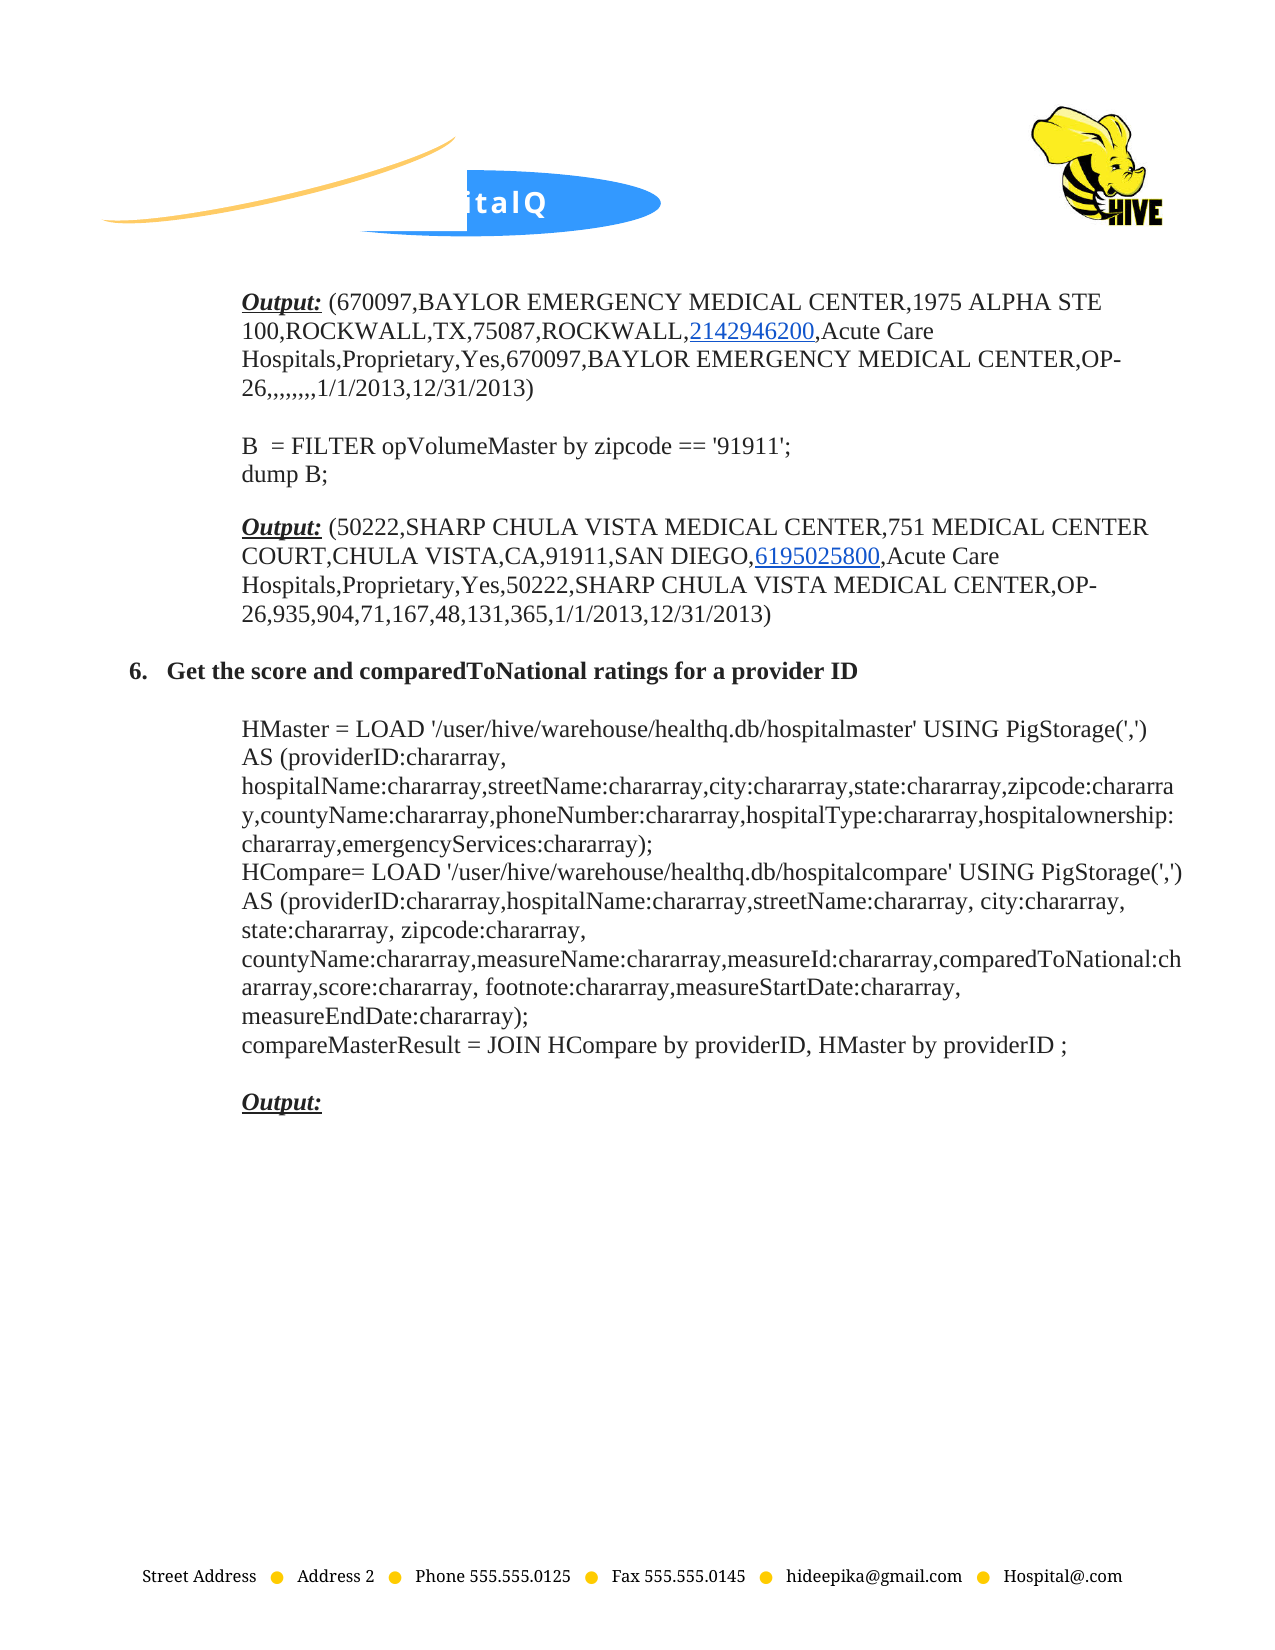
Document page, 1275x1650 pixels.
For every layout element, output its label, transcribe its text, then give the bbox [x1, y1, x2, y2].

text B = FILTER opVolumeMaster by zipcode == '91911'; dump B; [241, 431, 1183, 512]
text Output: [241, 1087, 1183, 1116]
text Output: (50222,SHARP CHULA VISTA MEDICAL CENTER,751 MEDICAL CENTER COURT,CHULA VISTA,CA,91911,SAN DIEGO,6195025800,Acute Care Hospitals,Proprietary,Yes,50222,SHARP CHULA VISTA MEDICAL CENTER,OP-26,935,904,71,167,48,131,365,1/1/2013,12/31/2013) [241, 512, 1183, 627]
list Get the score and comparedToNational ratings for a provider ID [129, 656, 1183, 685]
text HMaster = LOAD '/user/hive/warehouse/healthq.db/hospitalmaster' USING PigStorage(',') AS (providerID:chararray, hospitalName:chararray,streetName:chararray,city:chararray,state:chararray,zipcode:chararray,countyName:chararray,phoneNumber:chararray,hospitalType:chararray,hospitalownership:chararray,emergencyServices:chararray); HCompare= LOAD '/user/hive/warehouse/healthq.db/hospitalcompare' USING PigStorage(',') AS (providerID:chararray,hospitalName:chararray,streetName:chararray, city:chararray, state:chararray, zipcode:chararray, countyName:chararray,measureName:chararray,measureId:chararray,comparedToNational:chararray,score:chararray, footnote:chararray,measureStartDate:chararray, measureEndDate:chararray); compareMasterResult = JOIN HCompare by providerID, HMaster by providerID ; [241, 714, 1183, 1059]
text Output: (670097,BAYLOR EMERGENCY MEDICAL CENTER,1975 ALPHA STE 100,ROCKWALL,TX,75087,ROCKWALL,2142946200,Acute Care Hospitals,Proprietary,Yes,670097,BAYLOR EMERGENCY MEDICAL CENTER,OP-26,,,,,,,,1/1/2013,12/31/2013) [241, 287, 1183, 402]
picture [1028, 104, 1166, 227]
